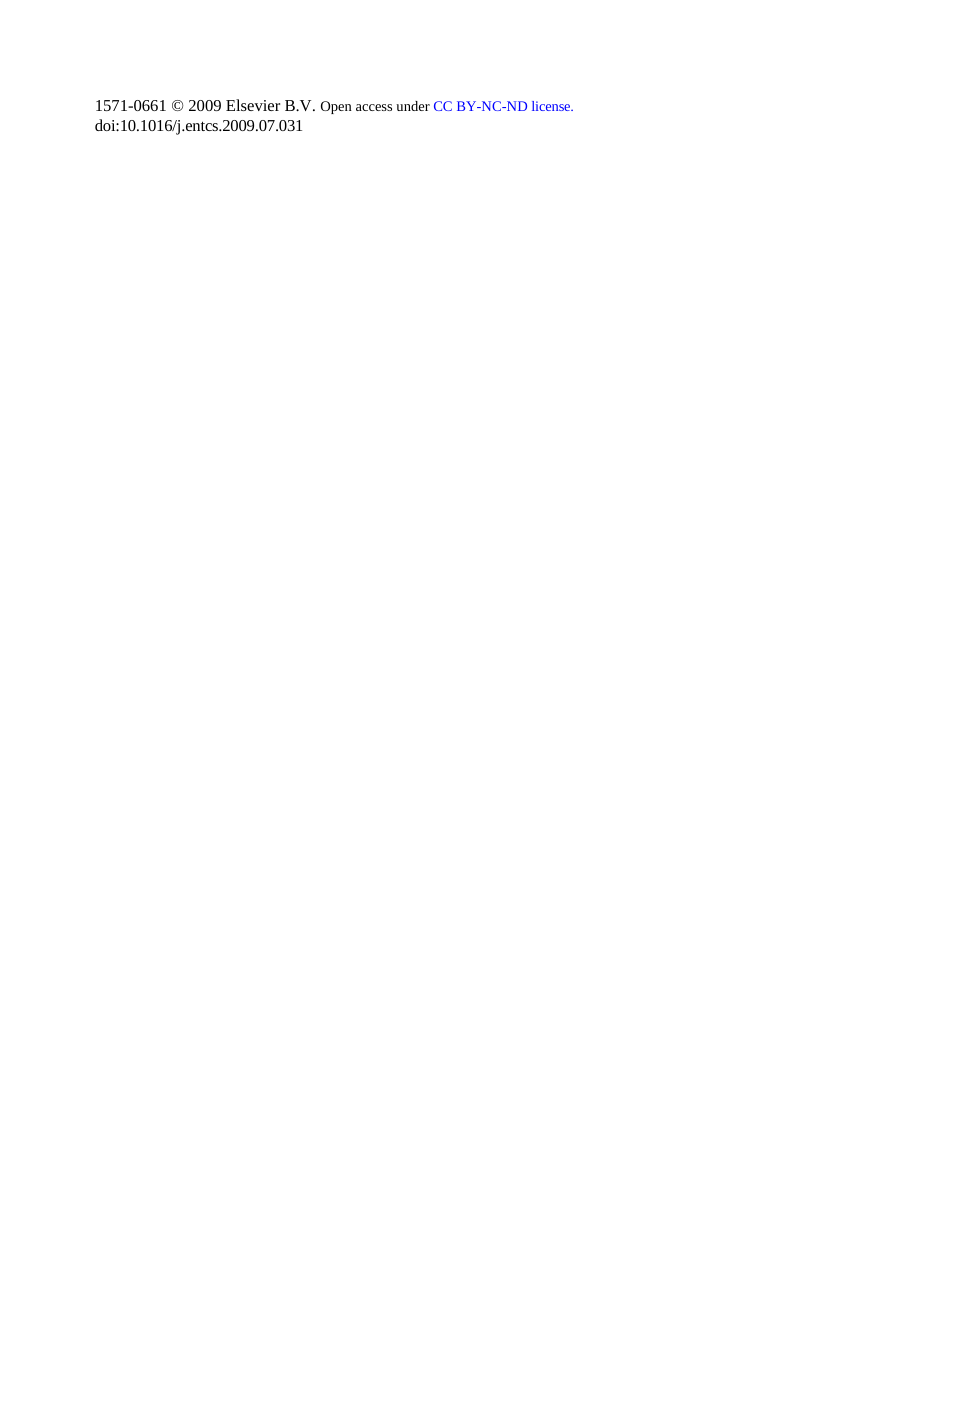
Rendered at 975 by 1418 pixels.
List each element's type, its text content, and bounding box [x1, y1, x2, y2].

text 1571-0661 © 2009 Elsevier B.V. Open access under CC BY-NC-ND license. [94, 96, 904, 115]
text doi:10.1016/j.entcs.2009.07.031 [94, 116, 904, 135]
